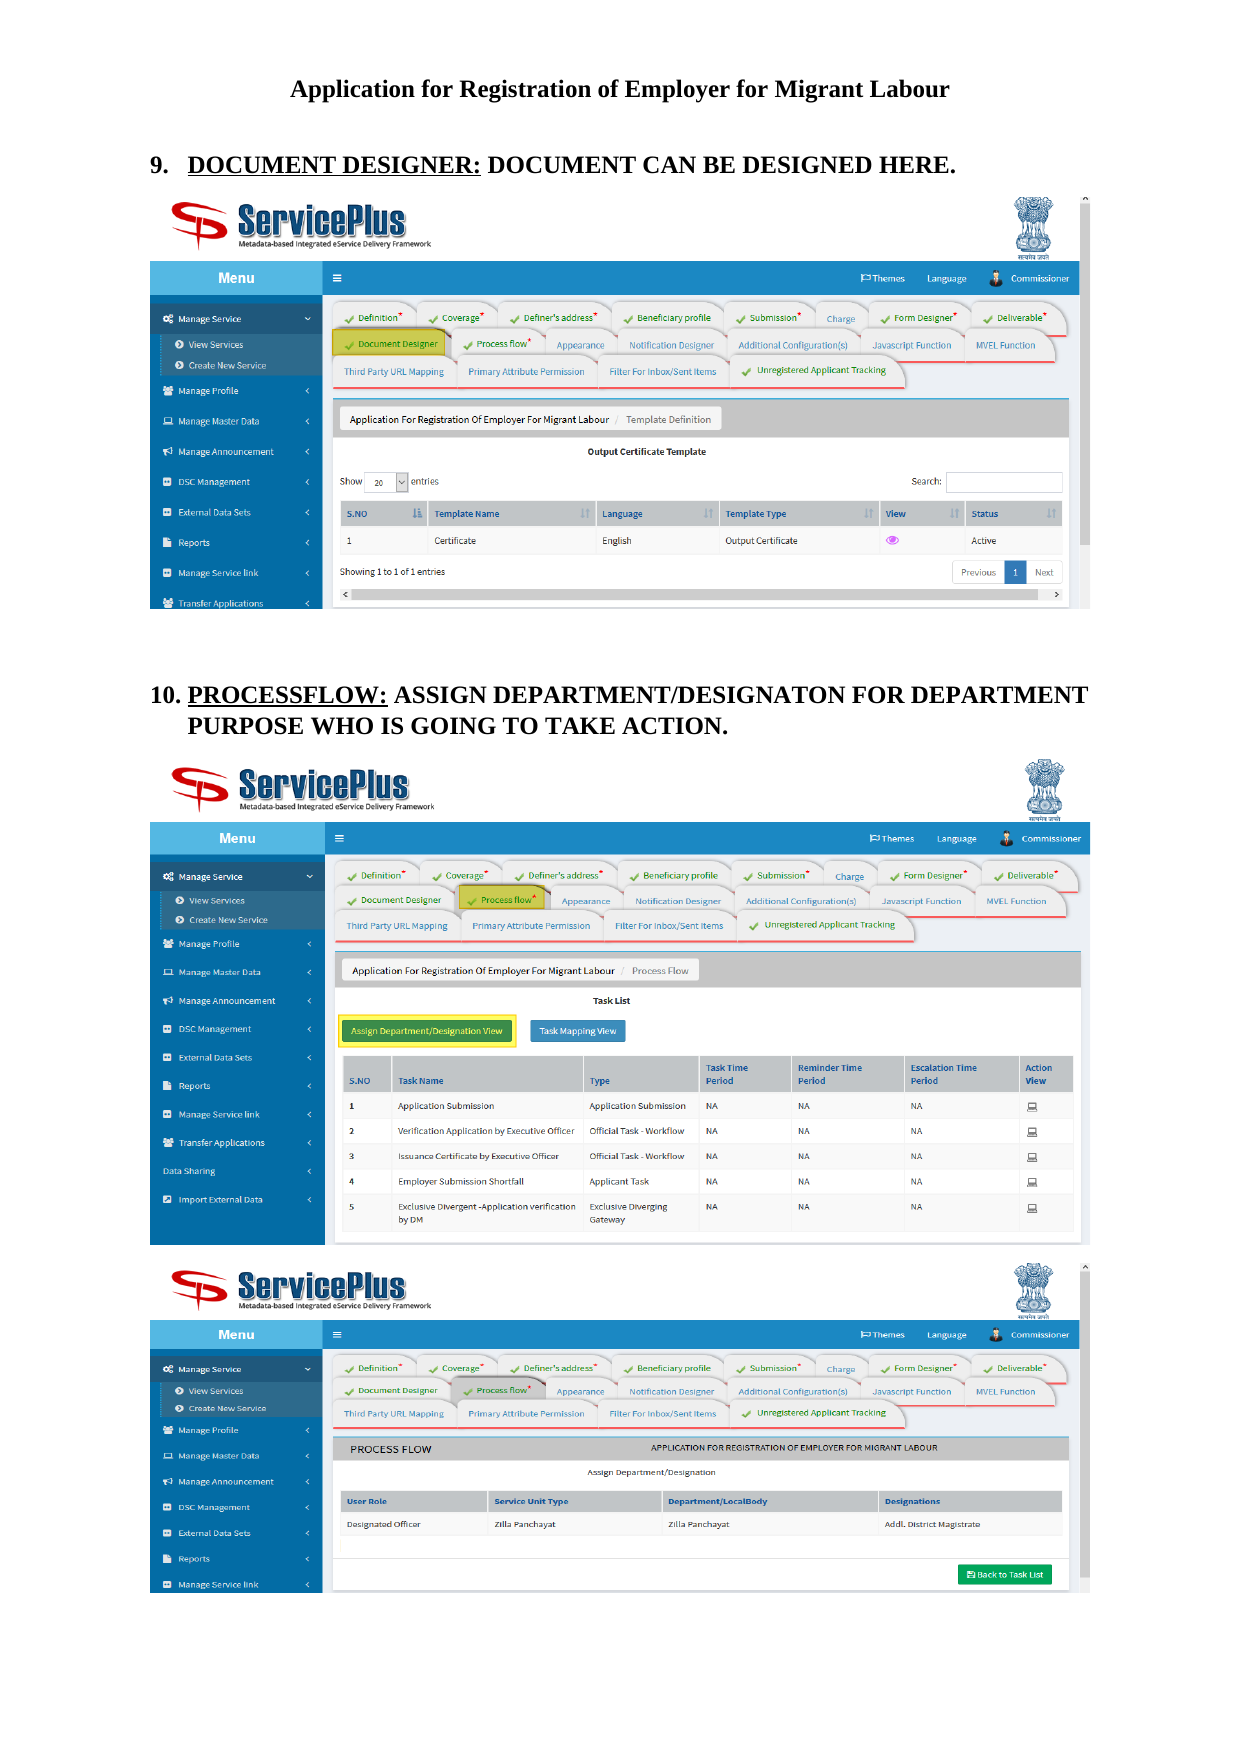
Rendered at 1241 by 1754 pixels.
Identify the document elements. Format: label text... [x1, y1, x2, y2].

picture [150, 197, 1091, 609]
list PROCESSFLOW: ASSIGN DEPARTMENT/DESIGNATON FOR DEPARTMENT PURPOSE WHO IS GOING TO TAKE ACTION. [150, 680, 1090, 740]
picture [150, 1263, 1090, 1593]
list DOCUMENT DESIGNER: DOCUMENT CAN BE DESIGNED HERE. [150, 150, 1090, 179]
picture [150, 759, 1091, 1245]
